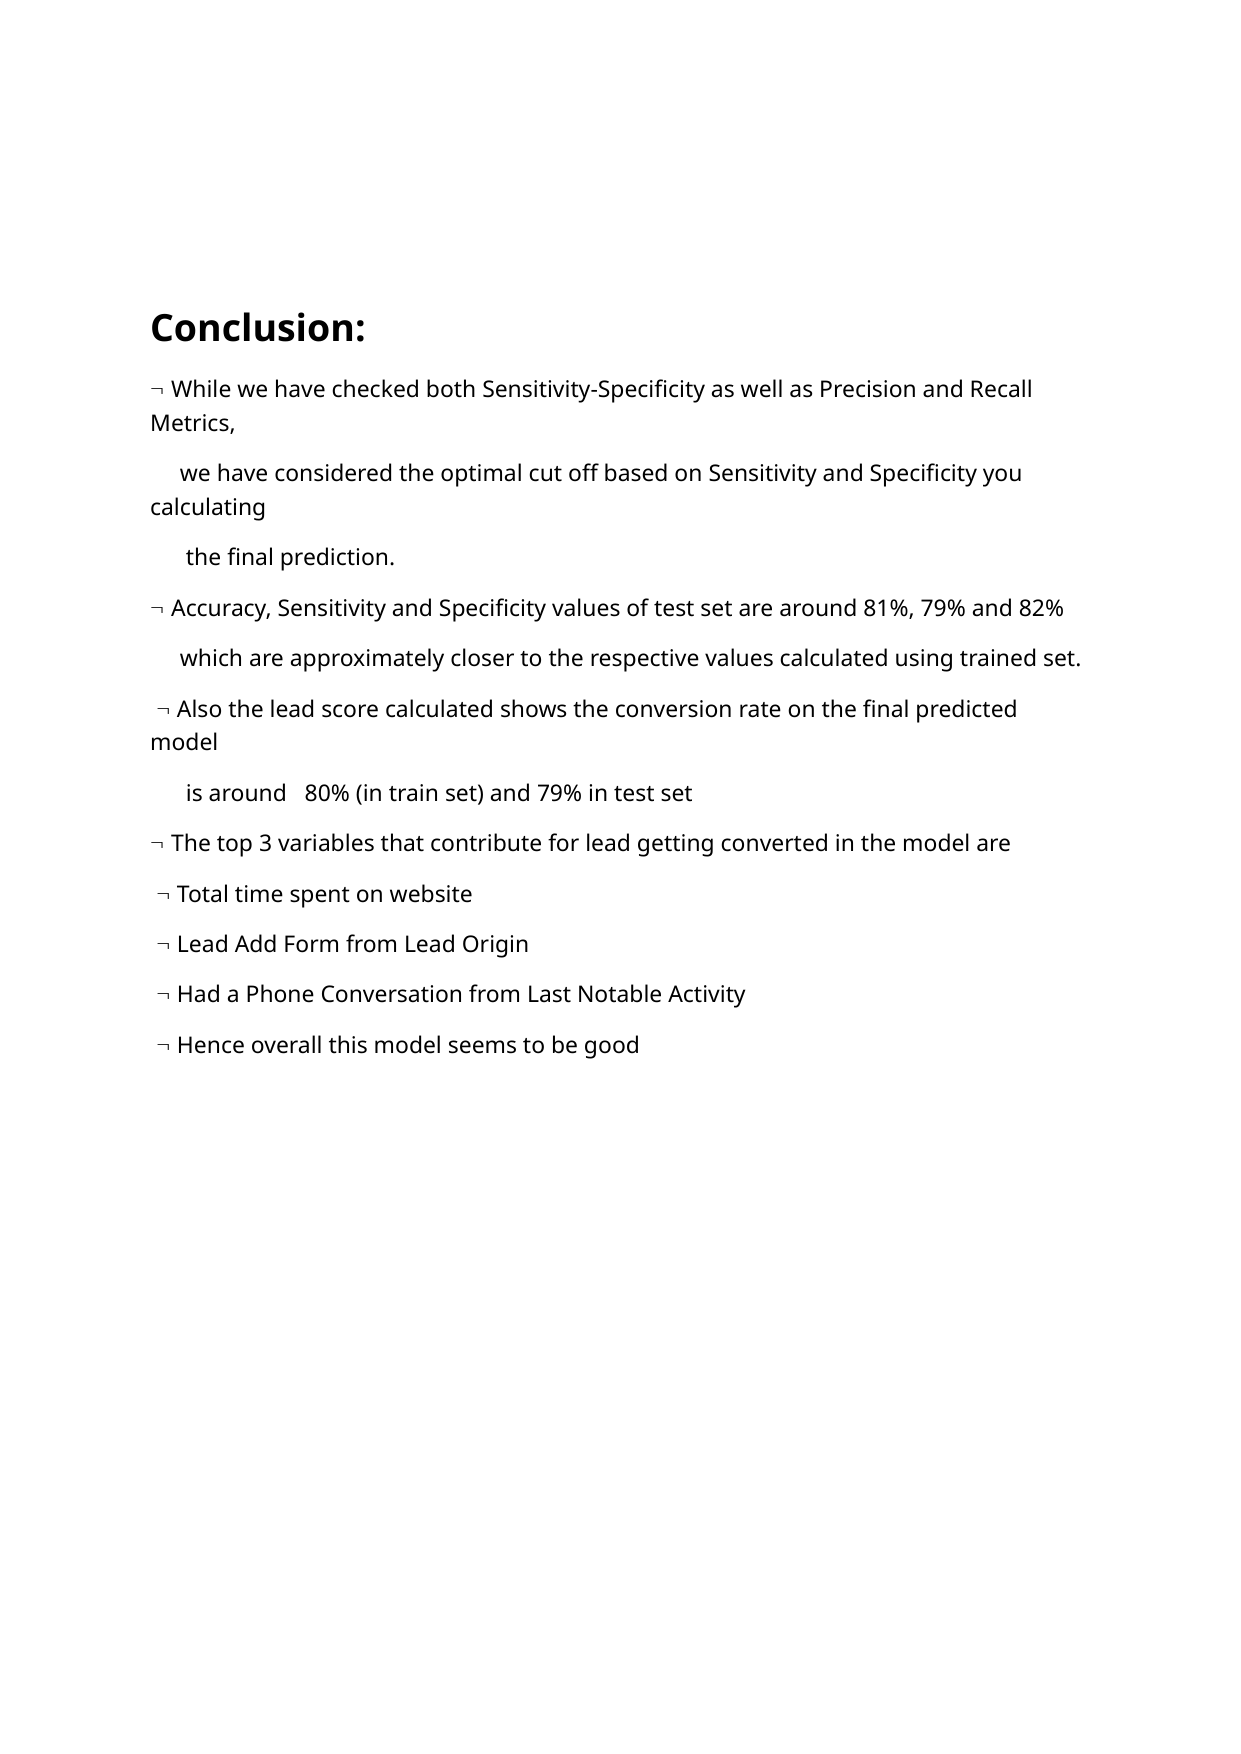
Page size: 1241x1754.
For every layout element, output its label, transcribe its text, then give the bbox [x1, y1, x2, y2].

text Hence overall this model seems to be good [150, 1029, 1090, 1060]
text is around 80% (in train set) and 79% in test set [150, 777, 1090, 808]
text Had a Phone Conversation from Last Notable Activity [150, 978, 1090, 1010]
text which are approximately closer to the respective values calculated using trained set. [150, 642, 1090, 673]
text Total time spent on website [150, 878, 1090, 909]
text Also the lead score calculated shows the conversion rate on the final predicted model [150, 693, 1090, 758]
text The top 3 variables that contribute for lead getting converted in the model are [150, 827, 1090, 858]
text Conclusion: [150, 301, 1090, 352]
text the final prediction. [150, 541, 1090, 573]
text While we have checked both Sensitivity-Specificity as well as Precision and Recall Metrics, [150, 373, 1090, 438]
text we have considered the optimal cut off based on Sensitivity and Specificity you calculating [150, 457, 1090, 522]
text Accuracy, Sensitivity and Specificity values of test set are around 81%, 79% and 82% [150, 592, 1090, 623]
text Lead Add Form from Lead Origin [150, 928, 1090, 959]
